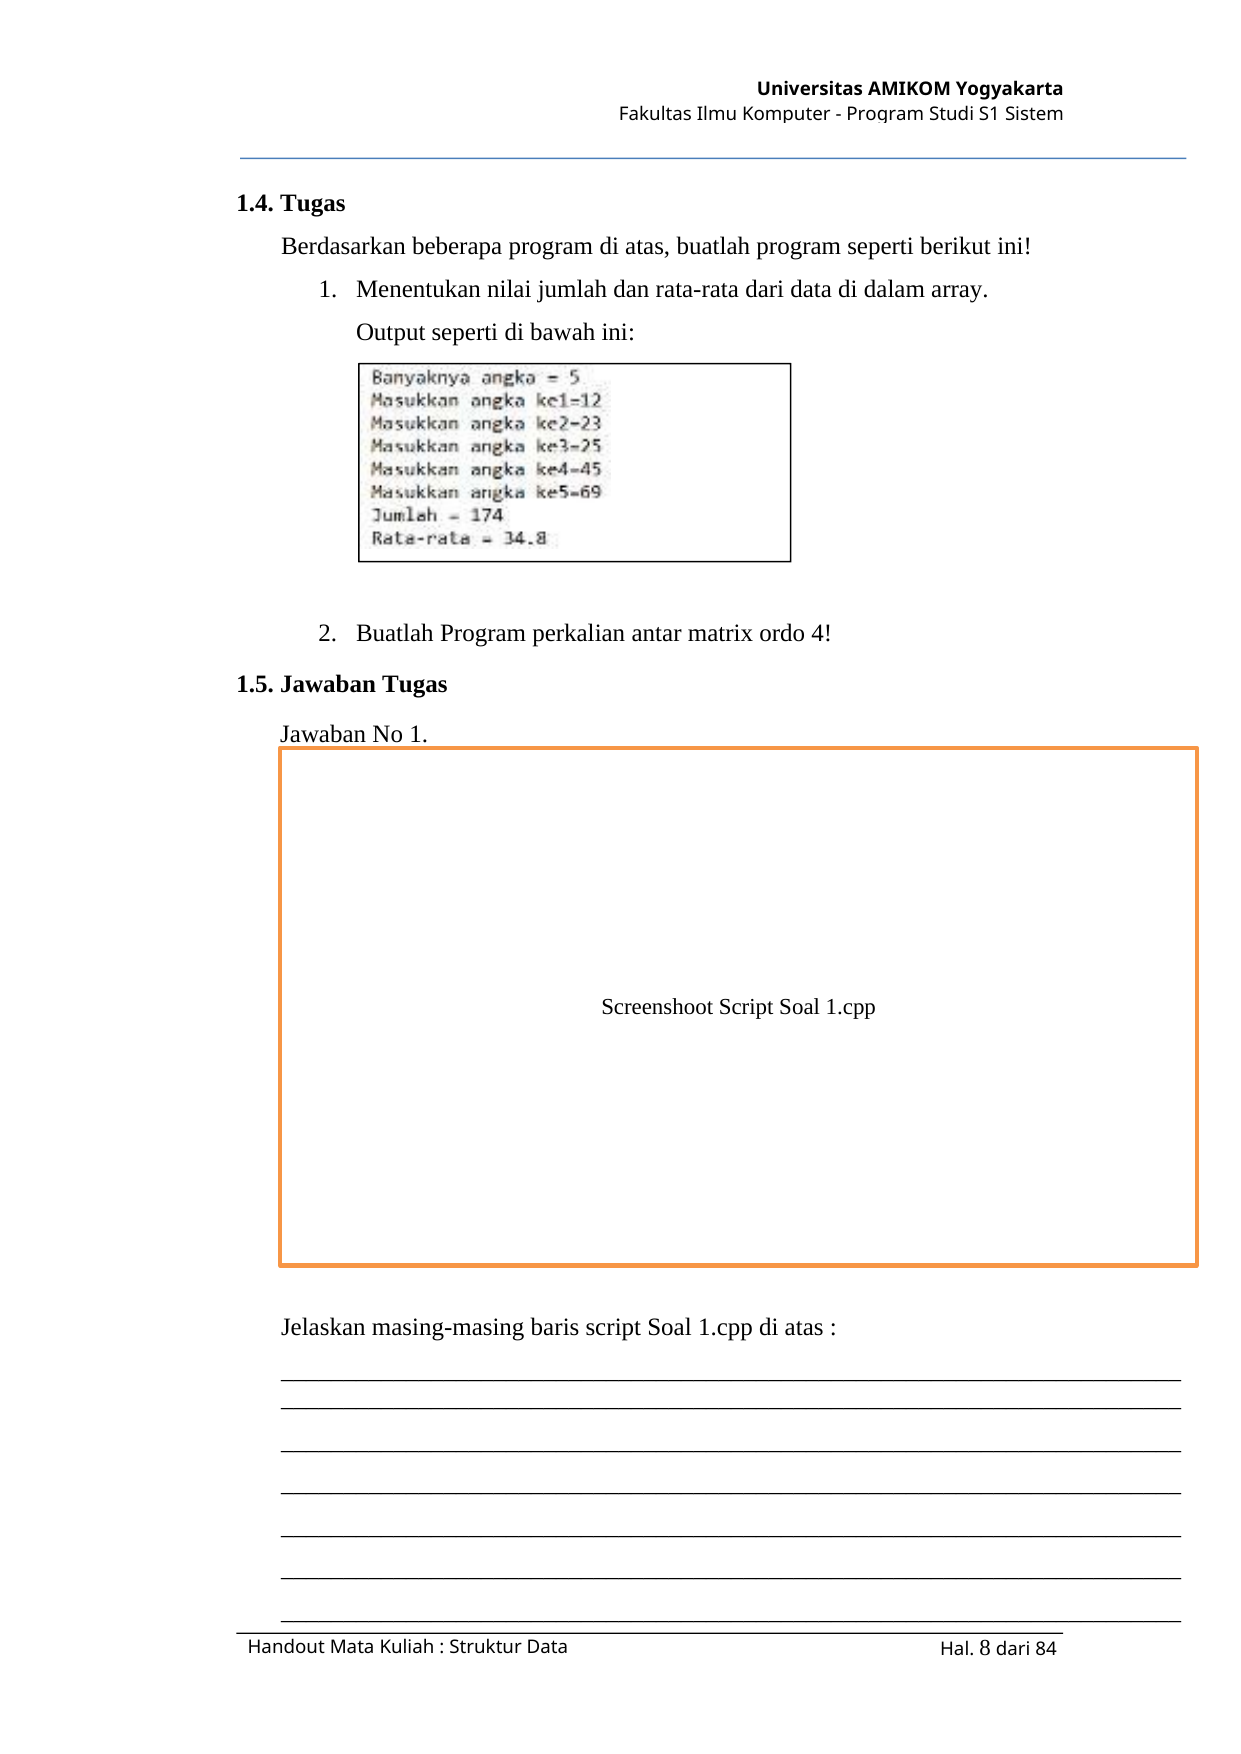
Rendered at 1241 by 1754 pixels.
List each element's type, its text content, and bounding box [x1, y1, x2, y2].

subtitle Tugas [236, 188, 1221, 217]
list Buatlah Program perkalian antar matrix ordo 4! [318, 618, 1221, 647]
text Berdasarkan beberapa program di atas, buatlah program seperti berikut ini! [281, 231, 1221, 259]
text ________________________________________________________________________ ________________________________________________________________________ [281, 1355, 1221, 1412]
text ________________________________________________________________________ [281, 1553, 1221, 1582]
text ________________________________________________________________________ [281, 1596, 1221, 1625]
text Jelaskan masing-masing baris script Soal 1.cpp di atas : [281, 1312, 1221, 1341]
list Menentukan nilai jumlah dan rata-rata dari data di dalam array. Output seperti di bawah ini: [318, 274, 989, 346]
text ________________________________________________________________________ [281, 1511, 1221, 1540]
text ________________________________________________________________________ [281, 1468, 1221, 1497]
picture [360, 365, 611, 549]
subtitle Jawaban Tugas [236, 669, 1221, 697]
subtitle Jawaban No 1. [280, 719, 1221, 748]
text ________________________________________________________________________ [281, 1426, 1221, 1455]
